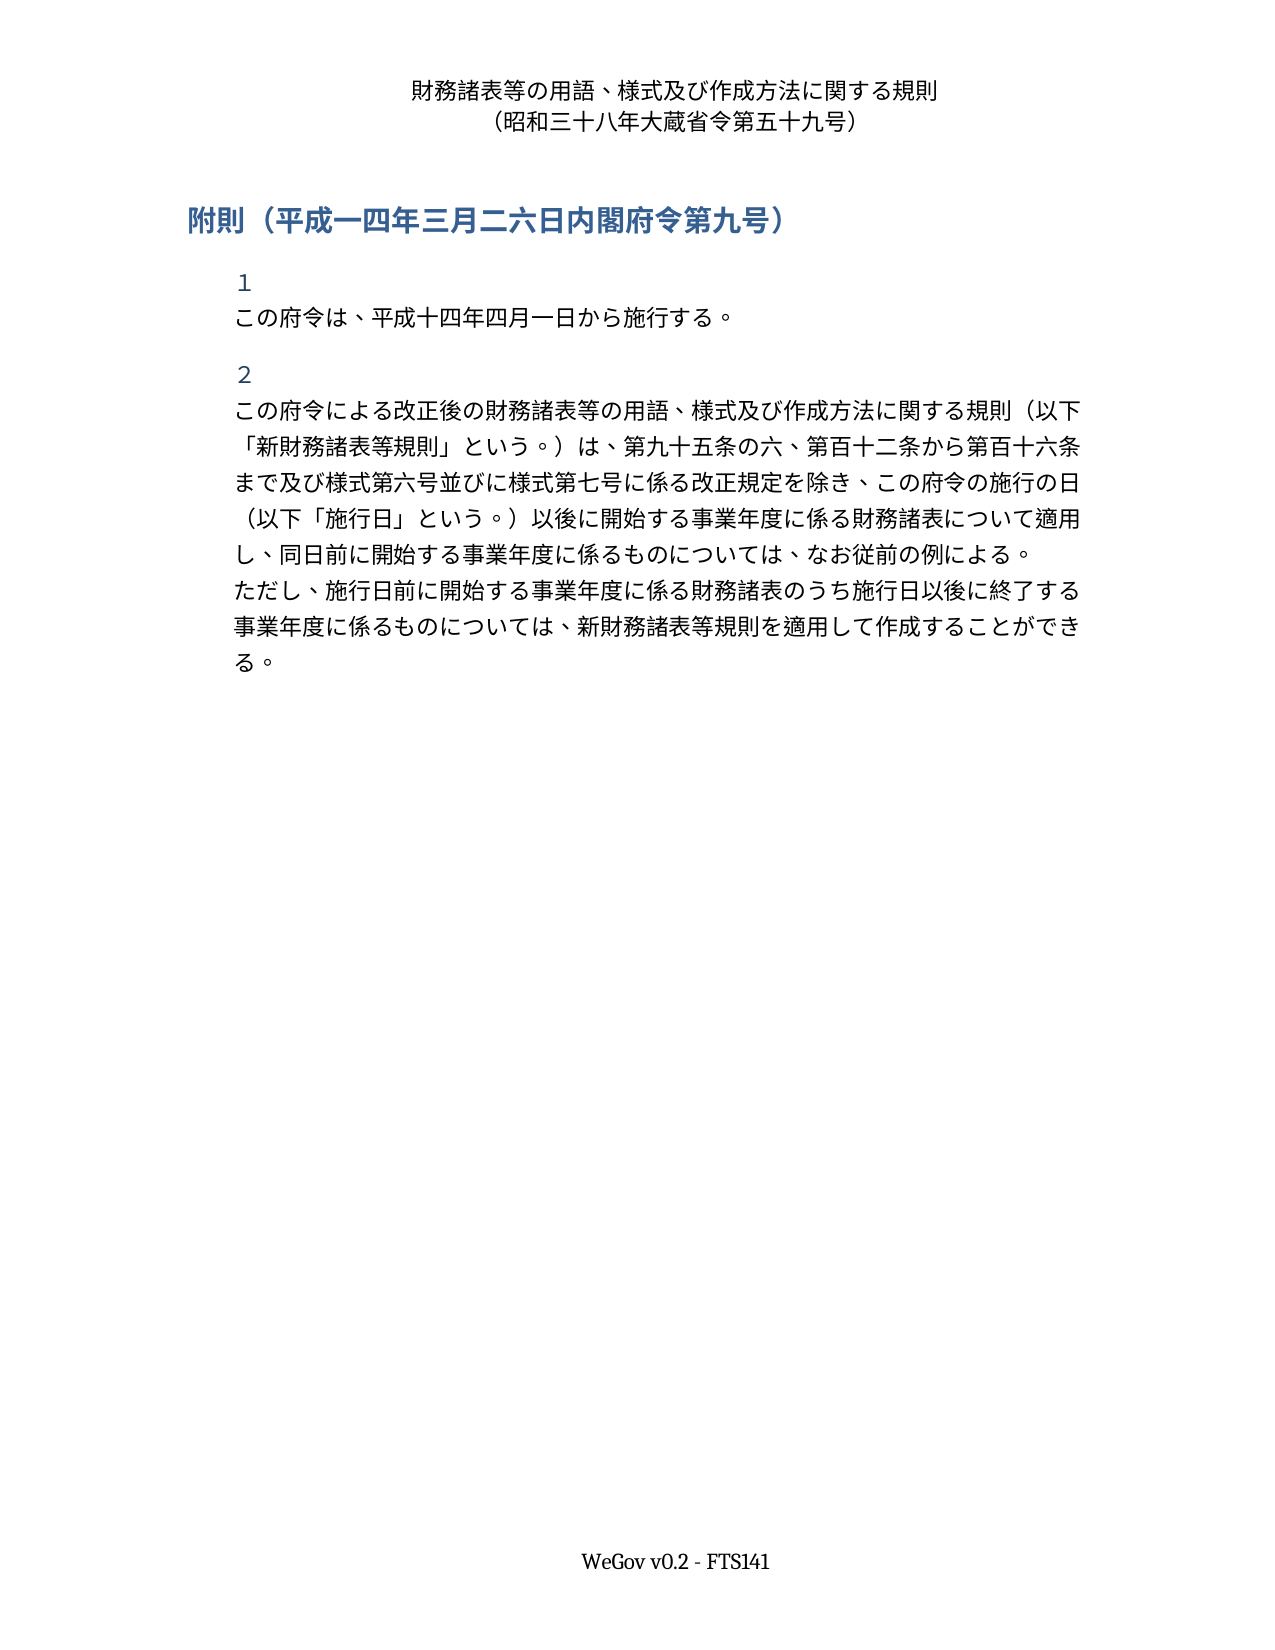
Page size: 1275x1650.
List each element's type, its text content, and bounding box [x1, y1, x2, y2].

text この府令は、平成十四年四月一日から施行する。 [233, 302, 1087, 334]
text この府令による改正後の財務諸表等の用語、様式及び作成方法に関する規則（以下「新財務諸表等規則」という。）は、第九十五条の六、第百十二条から第百十六条まで及び様式第六号並びに様式第七号に係る改正規定を除き、この府令の施行の日（以下「施行日」という。）以後に開始する事業年度に係る財務諸表について適用し、同日前に開始する事業年度に係るものについては、なお従前の例による。 ただし、施行日前に開始する事業年度に係る財務諸表のうち施行日以後に終了する事業年度に係るものについては、新財務諸表等規則を適用して作成することができる。 [233, 395, 1087, 678]
subtitle 附則（平成一四年三月二六日内閣府令第九号） [187, 200, 1087, 240]
subtitle ２ [233, 359, 1087, 390]
subtitle １ [233, 266, 1087, 298]
